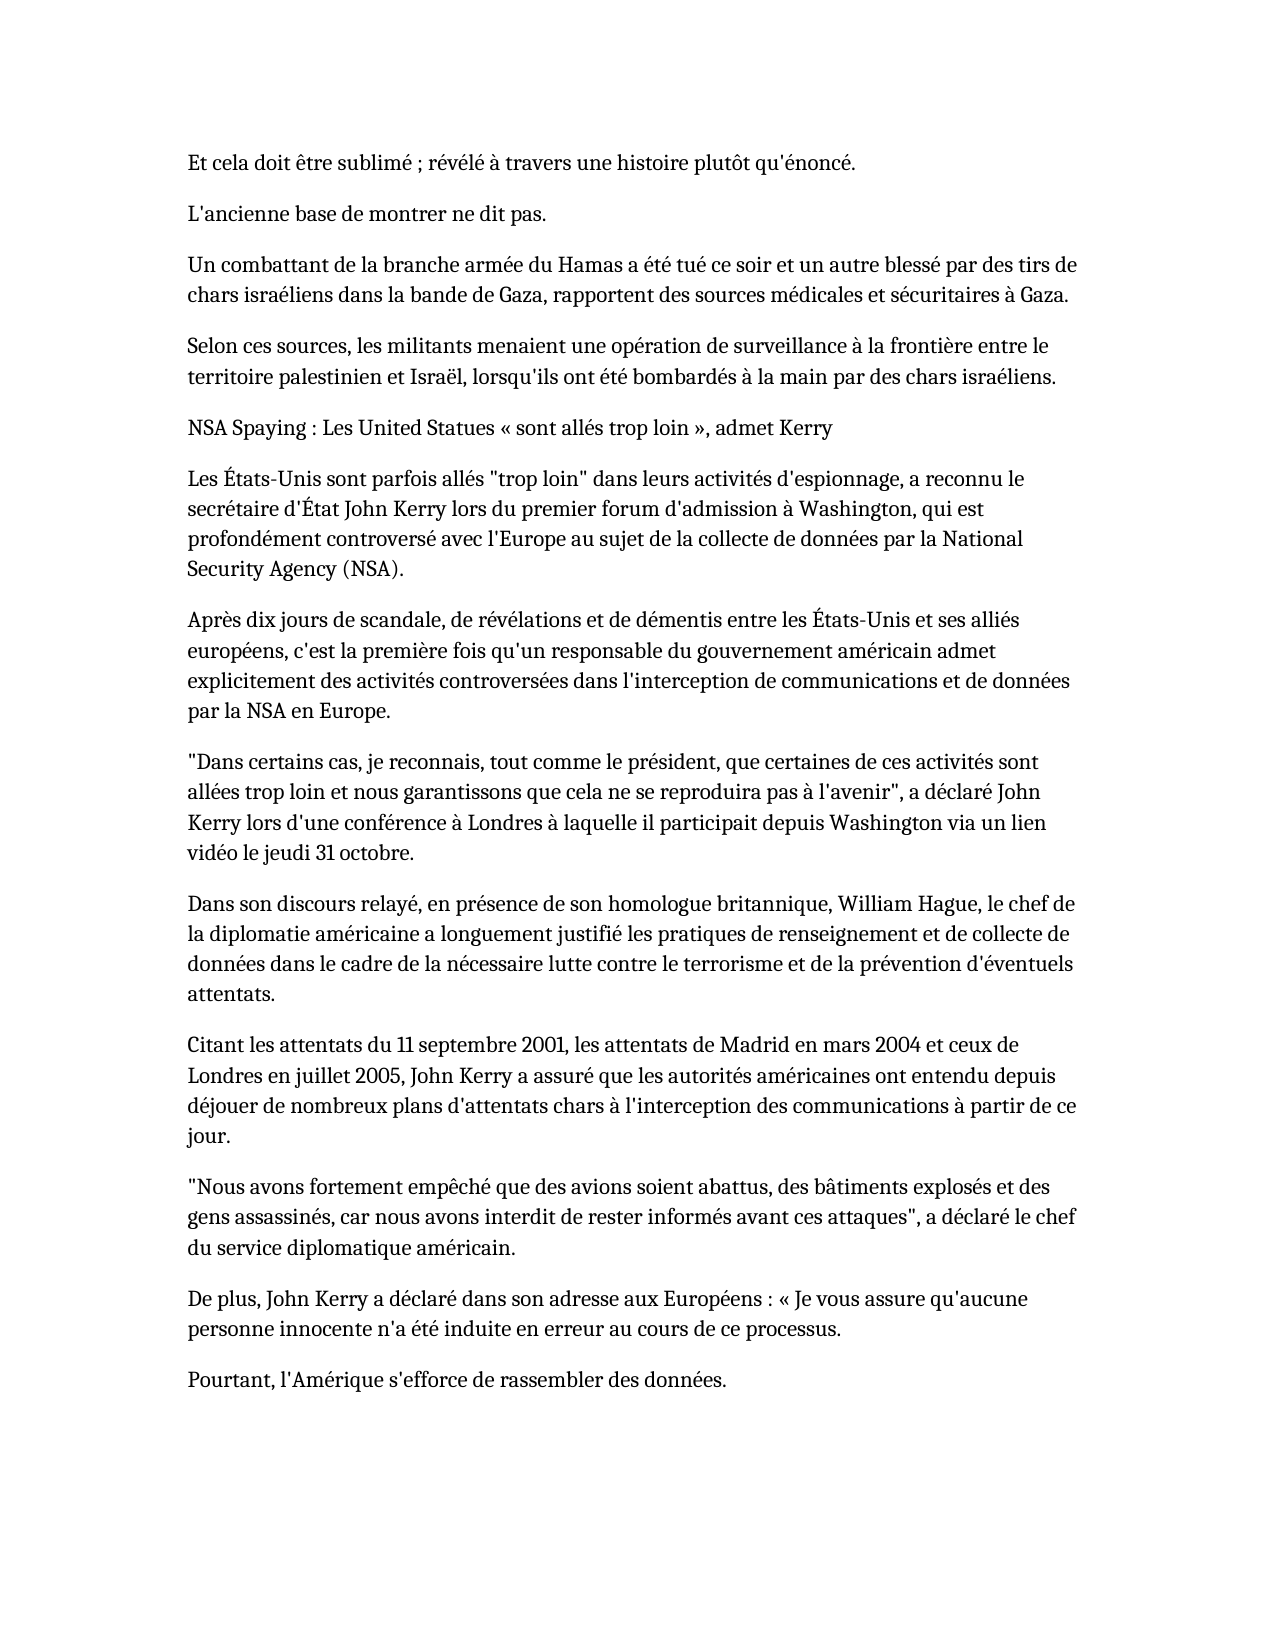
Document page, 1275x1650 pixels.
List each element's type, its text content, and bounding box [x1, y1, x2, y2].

text "Nous avons fortement empêché que des avions soient abattus, des bâtiments explosés et des gens assassinés, car nous avons interdit de rester informés avant ces attaques", a déclaré le chef du service diplomatique américain. [187, 1174, 1087, 1261]
text NSA Spaying : Les United Statues « sont allés trop loin », admet Kerry [187, 414, 1087, 441]
text De plus, John Kerry a déclaré dans son adresse aux Européens : « Je vous assure qu'aucune personne innocente n'a été induite en erreur au cours de ce processus. [187, 1285, 1087, 1342]
text Et cela doit être sublimé ; révélé à travers une histoire plutôt qu'énoncé. [187, 150, 1087, 176]
text Un combattant de la branche armée du Hamas a été tué ce soir et un autre blessé par des tirs de chars israéliens dans la bande de Gaza, rapportent des sources médicales et sécuritaires à Gaza. [187, 252, 1087, 309]
text Pourtant, l'Amérique s'efforce de rassembler des données. [187, 1367, 1087, 1393]
text Selon ces sources, les militants menaient une opération de surveillance à la frontière entre le territoire palestinien et Israël, lorsqu'ils ont été bombardés à la main par des chars israéliens. [187, 333, 1087, 390]
text L'ancienne base de montrer ne dit pas. [187, 201, 1087, 227]
text Citant les attentats du 11 septembre 2001, les attentats de Madrid en mars 2004 et ceux de Londres en juillet 2005, John Kerry a assuré que les autorités américaines ont entendu depuis déjouer de nombreux plans d'attentats chars à l'interception des communications à partir de ce jour. [187, 1032, 1087, 1149]
text "Dans certains cas, je reconnais, tout comme le président, que certaines de ces activités sont allées trop loin et nous garantissons que cela ne se reproduira pas à l'avenir", a déclaré John Kerry lors d'une conférence à Londres à laquelle il participait depuis Washington via un lien vidéo le jeudi 31 octobre. [187, 749, 1087, 866]
text Dans son discours relayé, en présence de son homologue britannique, William Hague, le chef de la diplomatie américaine a longuement justifié les pratiques de renseignement et de collecte de données dans le cadre de la nécessaire lutte contre le terrorisme et de la prévention d'éventuels attentats. [187, 891, 1087, 1008]
text Après dix jours de scandale, de révélations et de démentis entre les États-Unis et ses alliés européens, c'est la première fois qu'un responsable du gouvernement américain admet explicitement des activités controversées dans l'interception de communications et de données par la NSA en Europe. [187, 607, 1087, 724]
text Les États-Unis sont parfois allés "trop loin" dans leurs activités d'espionnage, a reconnu le secrétaire d'État John Kerry lors du premier forum d'admission à Washington, qui est profondément controversé avec l'Europe au sujet de la collecte de données par la National Security Agency (NSA). [187, 466, 1087, 583]
